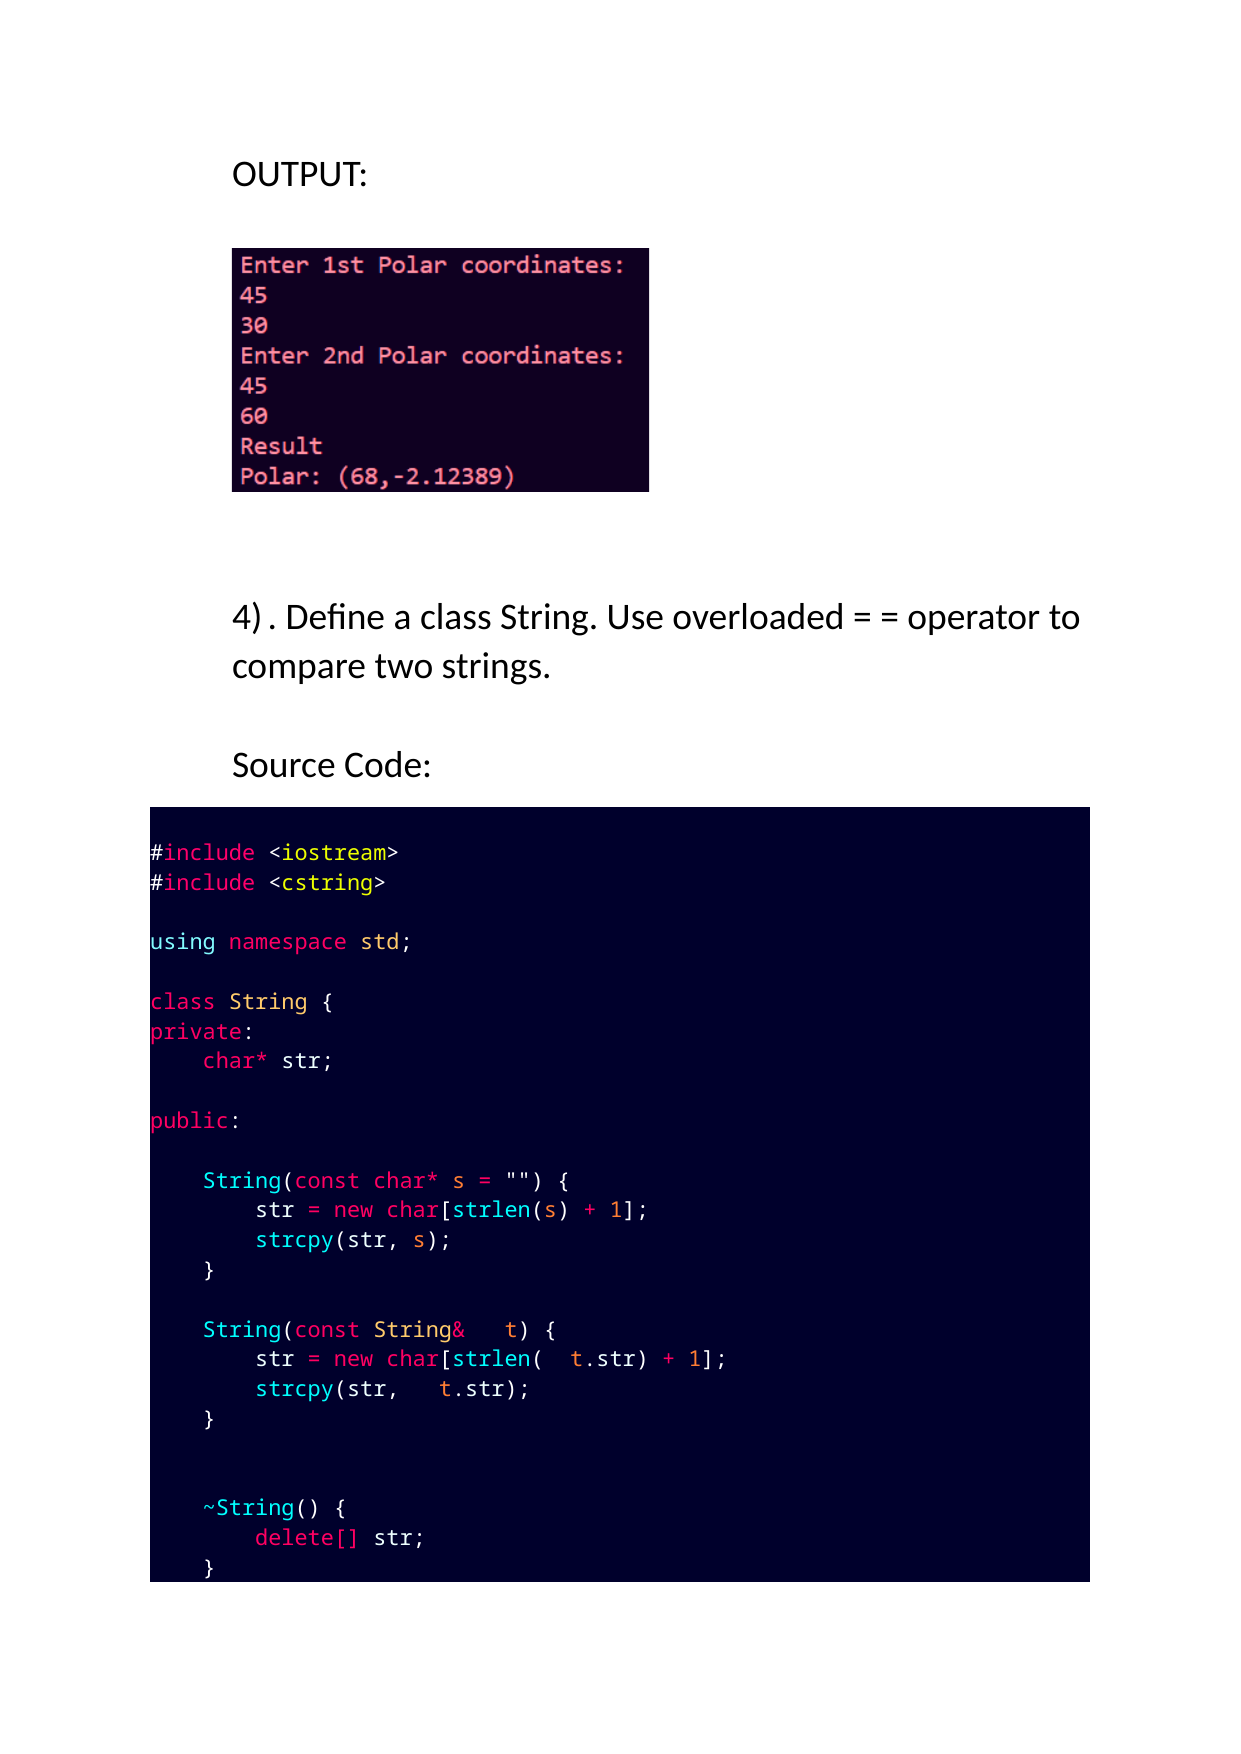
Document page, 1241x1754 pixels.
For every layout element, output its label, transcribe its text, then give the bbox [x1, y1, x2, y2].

list 4) . Define a class String. Use overloaded = = operator to compare two strings. [232, 593, 1090, 688]
text private: [150, 1016, 1090, 1046]
text } [150, 1403, 1090, 1433]
text String(const String& t) { [150, 1314, 1090, 1343]
text strcpy(str, s); [150, 1224, 1090, 1254]
text using namespace std; [150, 926, 1090, 956]
text #include <cstring> [150, 867, 1090, 897]
text char* str; [150, 1046, 1090, 1075]
text strcpy(str, t.str); [150, 1373, 1090, 1403]
text #include <iostream> [150, 837, 1090, 867]
text public: [150, 1105, 1090, 1135]
text } [150, 1254, 1090, 1284]
list Source Code: [232, 741, 1090, 787]
list OUTPUT: [232, 150, 1090, 196]
text str = new char[strlen(s) + 1]; [150, 1194, 1090, 1224]
text String(const char* s = "") { [150, 1165, 1090, 1194]
text delete[] str; [150, 1522, 1090, 1552]
text class String { [150, 986, 1090, 1016]
text } [150, 1552, 1090, 1582]
picture [231, 248, 650, 492]
text str = new char[strlen( t.str) + 1]; [150, 1343, 1090, 1373]
text ~String() { [150, 1492, 1090, 1522]
